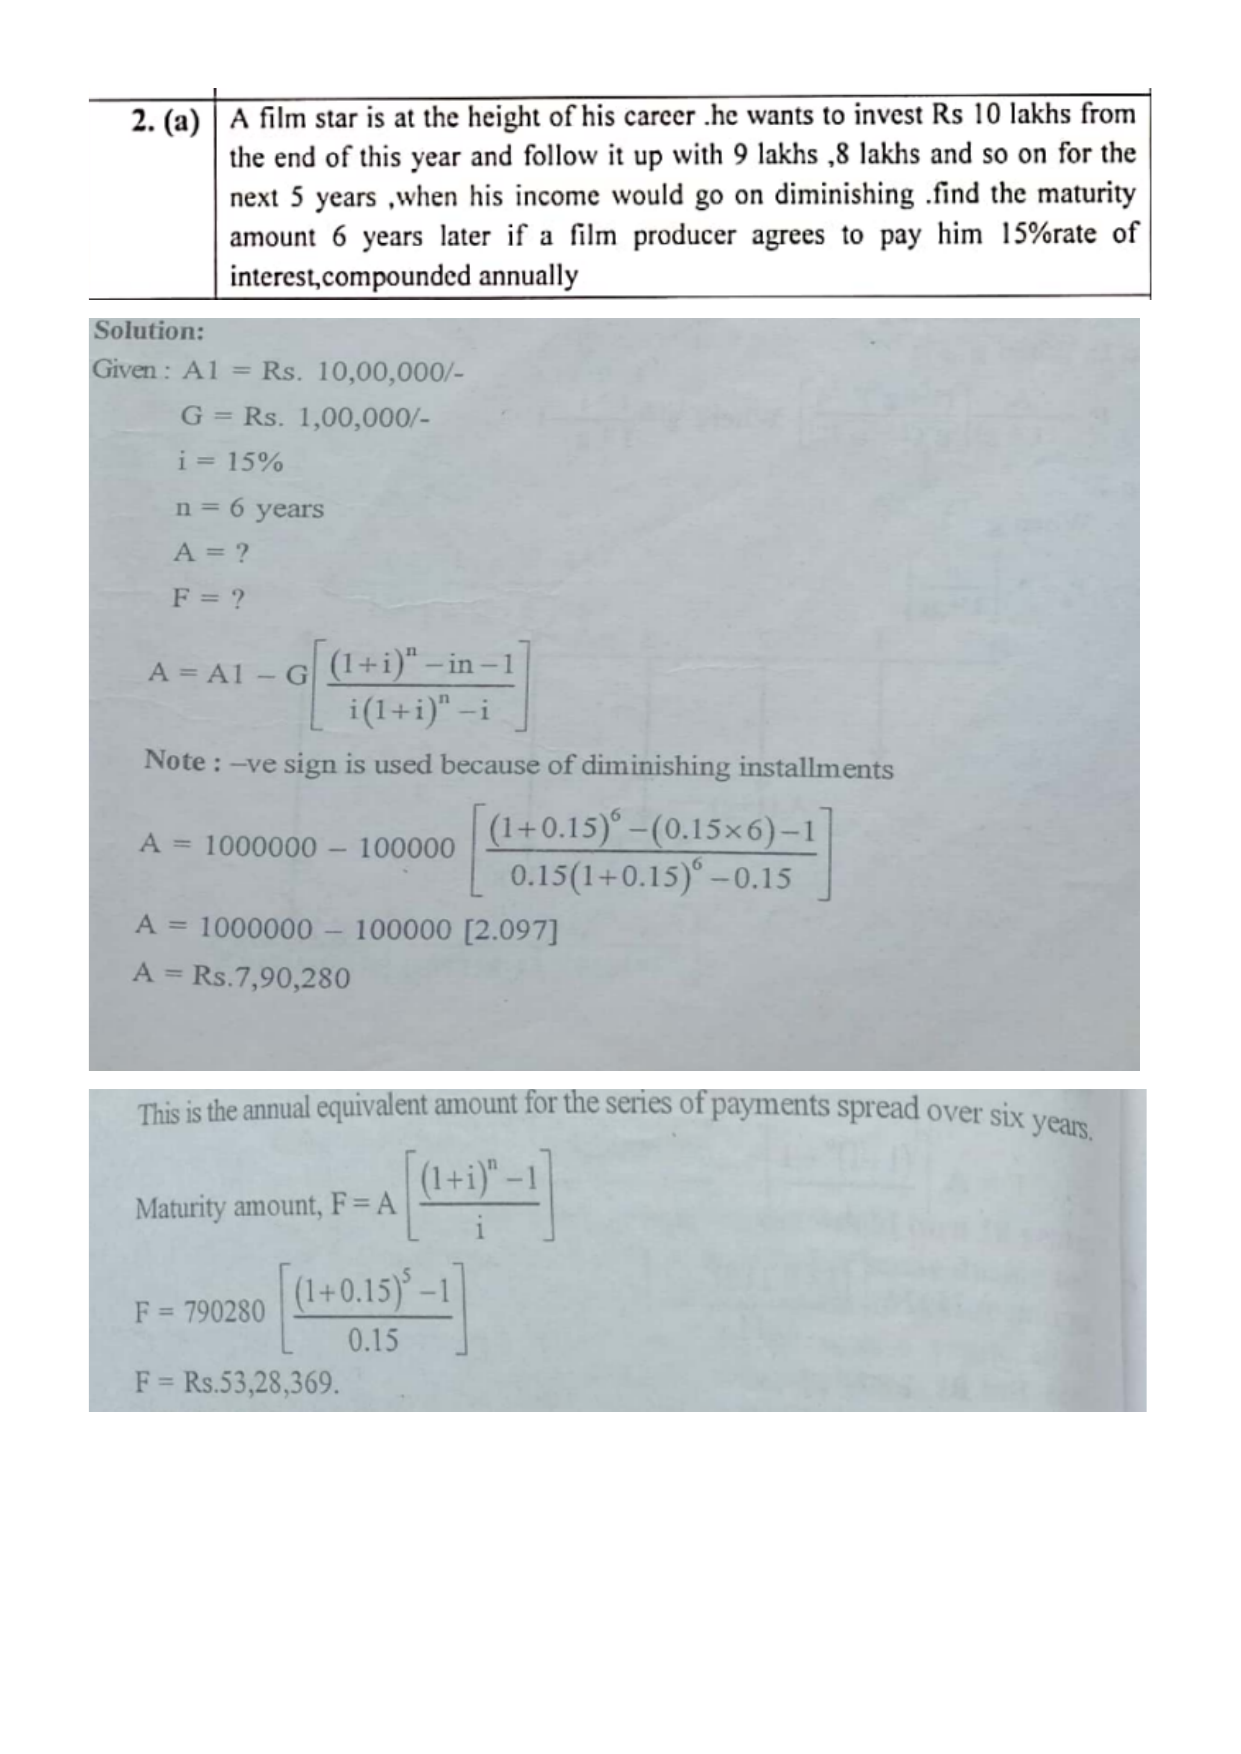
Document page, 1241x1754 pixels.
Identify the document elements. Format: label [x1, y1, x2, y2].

picture [88, 1089, 1147, 1412]
picture [88, 88, 1152, 300]
picture [88, 318, 1140, 1071]
